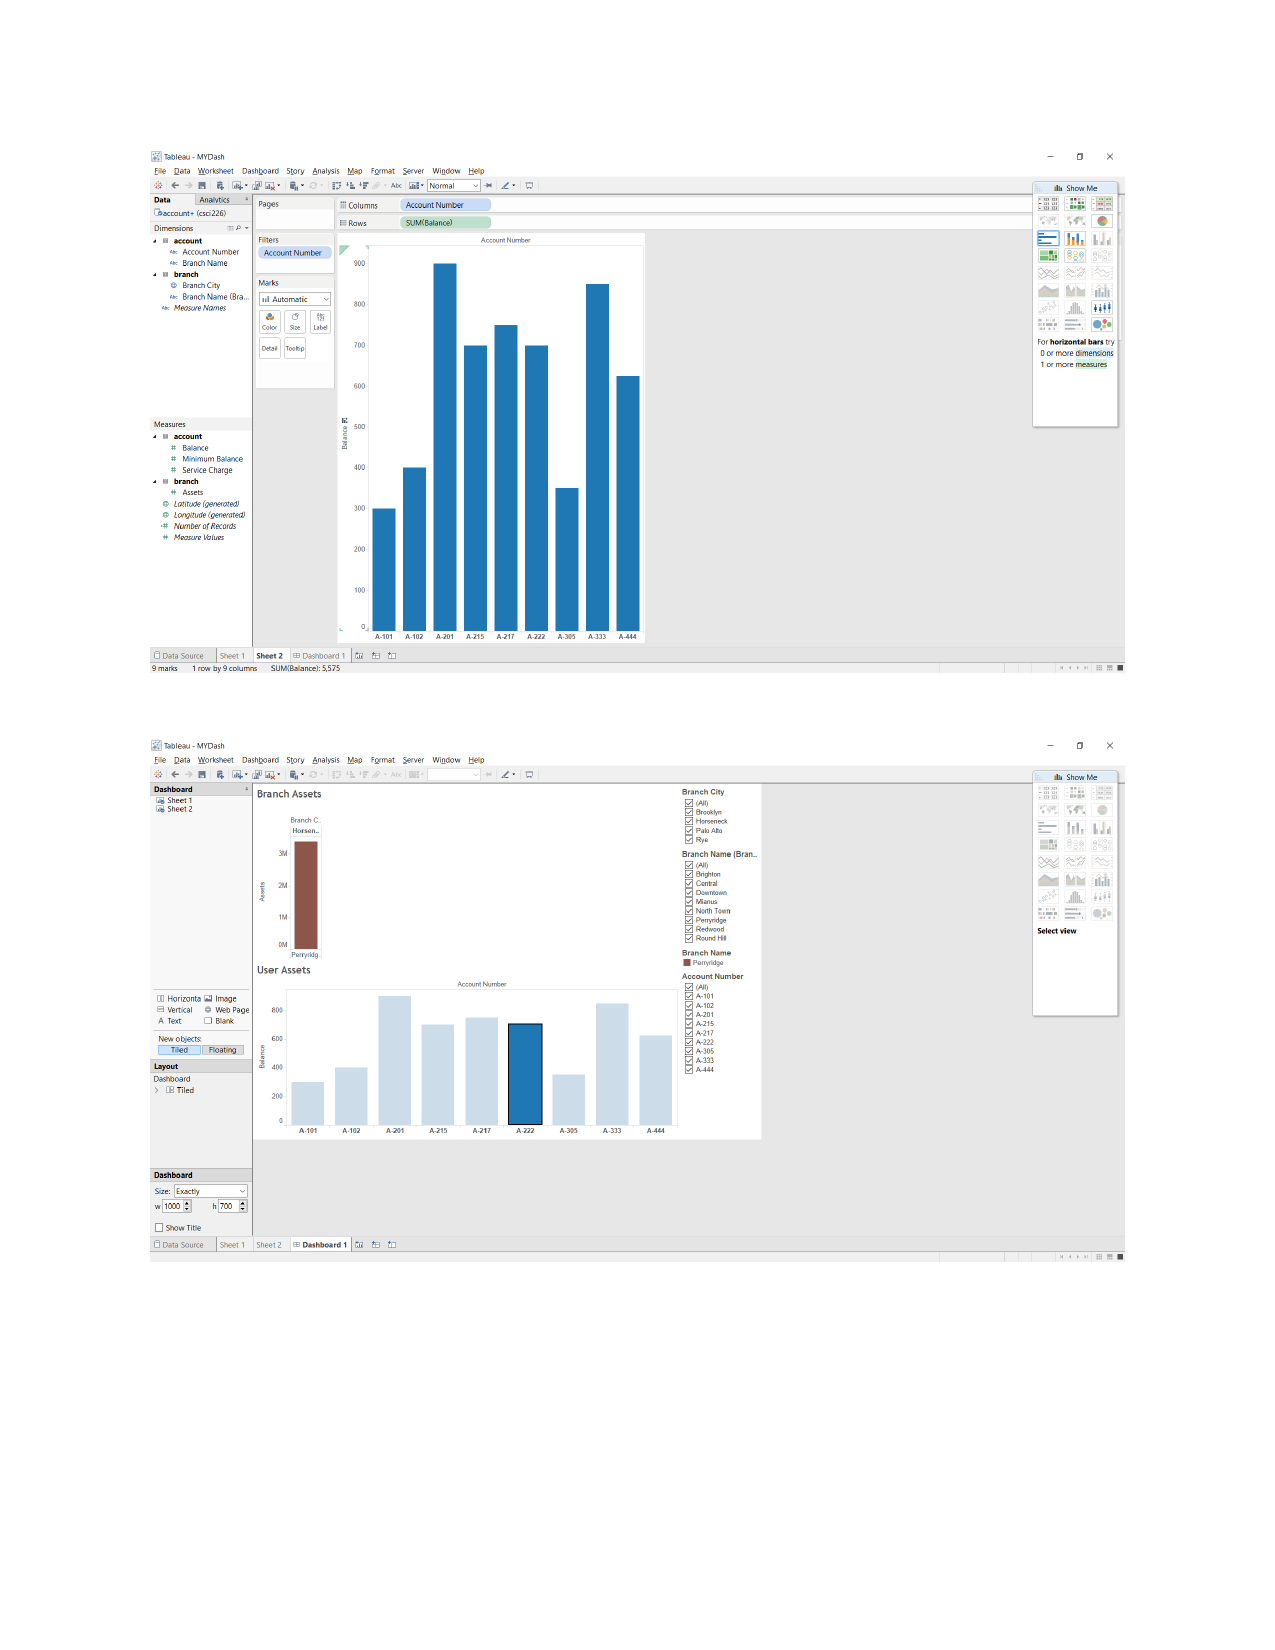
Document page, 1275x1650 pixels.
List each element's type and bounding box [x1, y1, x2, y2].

picture [150, 738, 1125, 1262]
picture [150, 150, 1125, 673]
